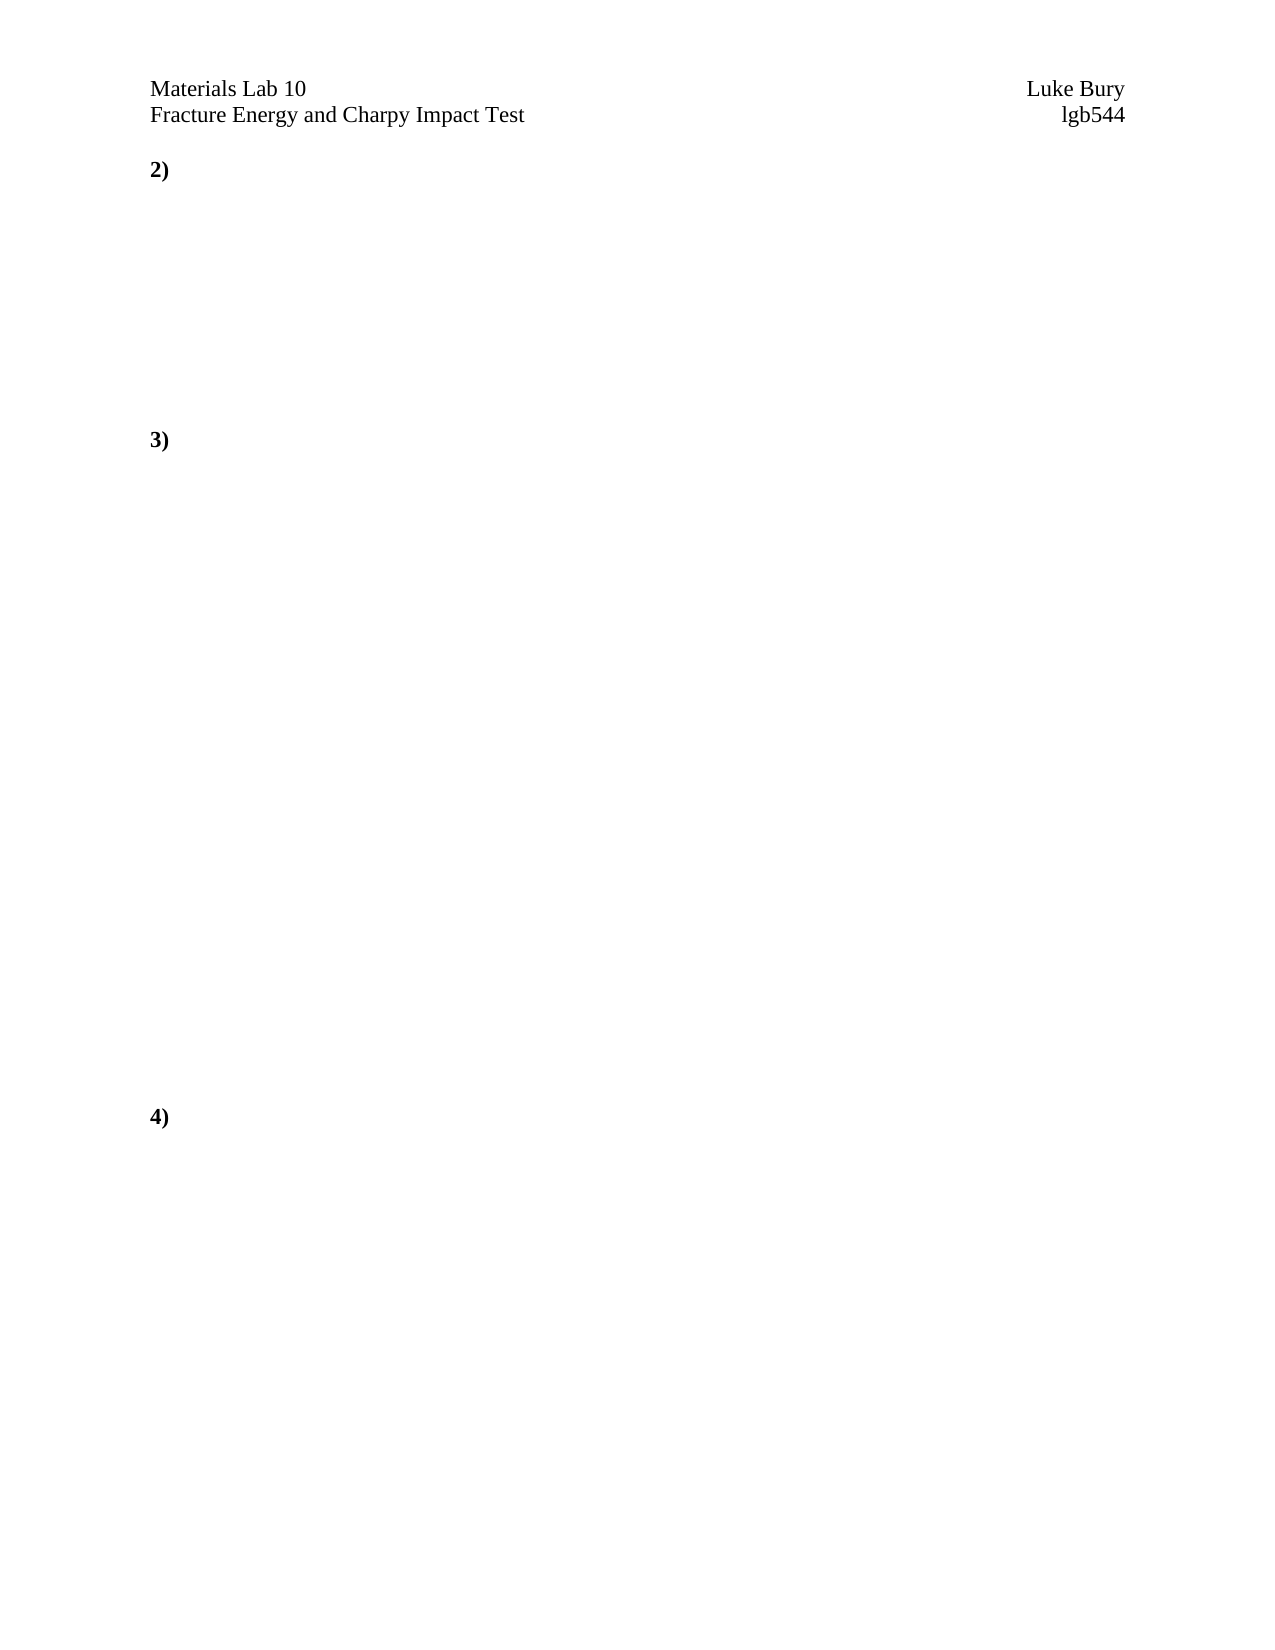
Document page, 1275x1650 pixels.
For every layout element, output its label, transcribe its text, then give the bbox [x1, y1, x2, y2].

text 3) [150, 426, 1125, 453]
text 2) [150, 156, 1125, 182]
text 4) [150, 1103, 1125, 1129]
